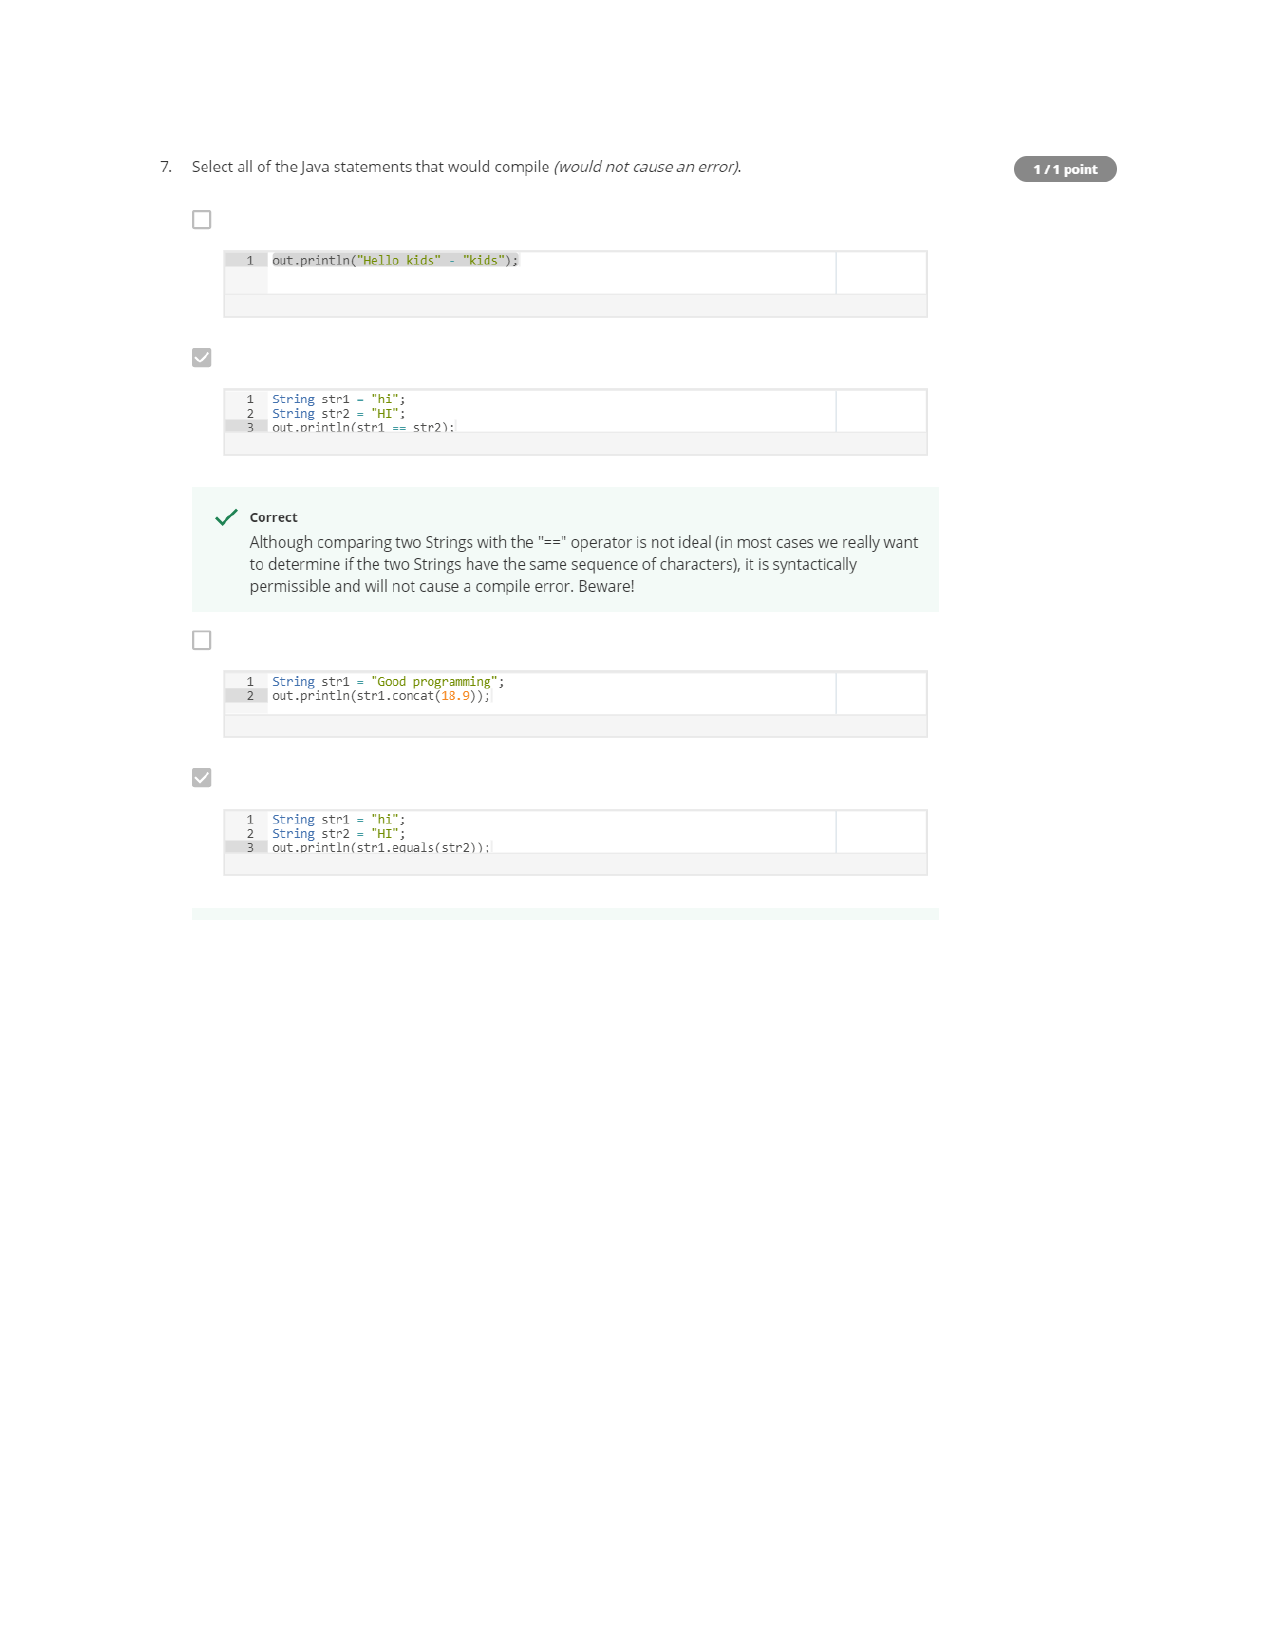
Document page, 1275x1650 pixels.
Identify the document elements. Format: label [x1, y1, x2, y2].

picture [150, 150, 1125, 920]
